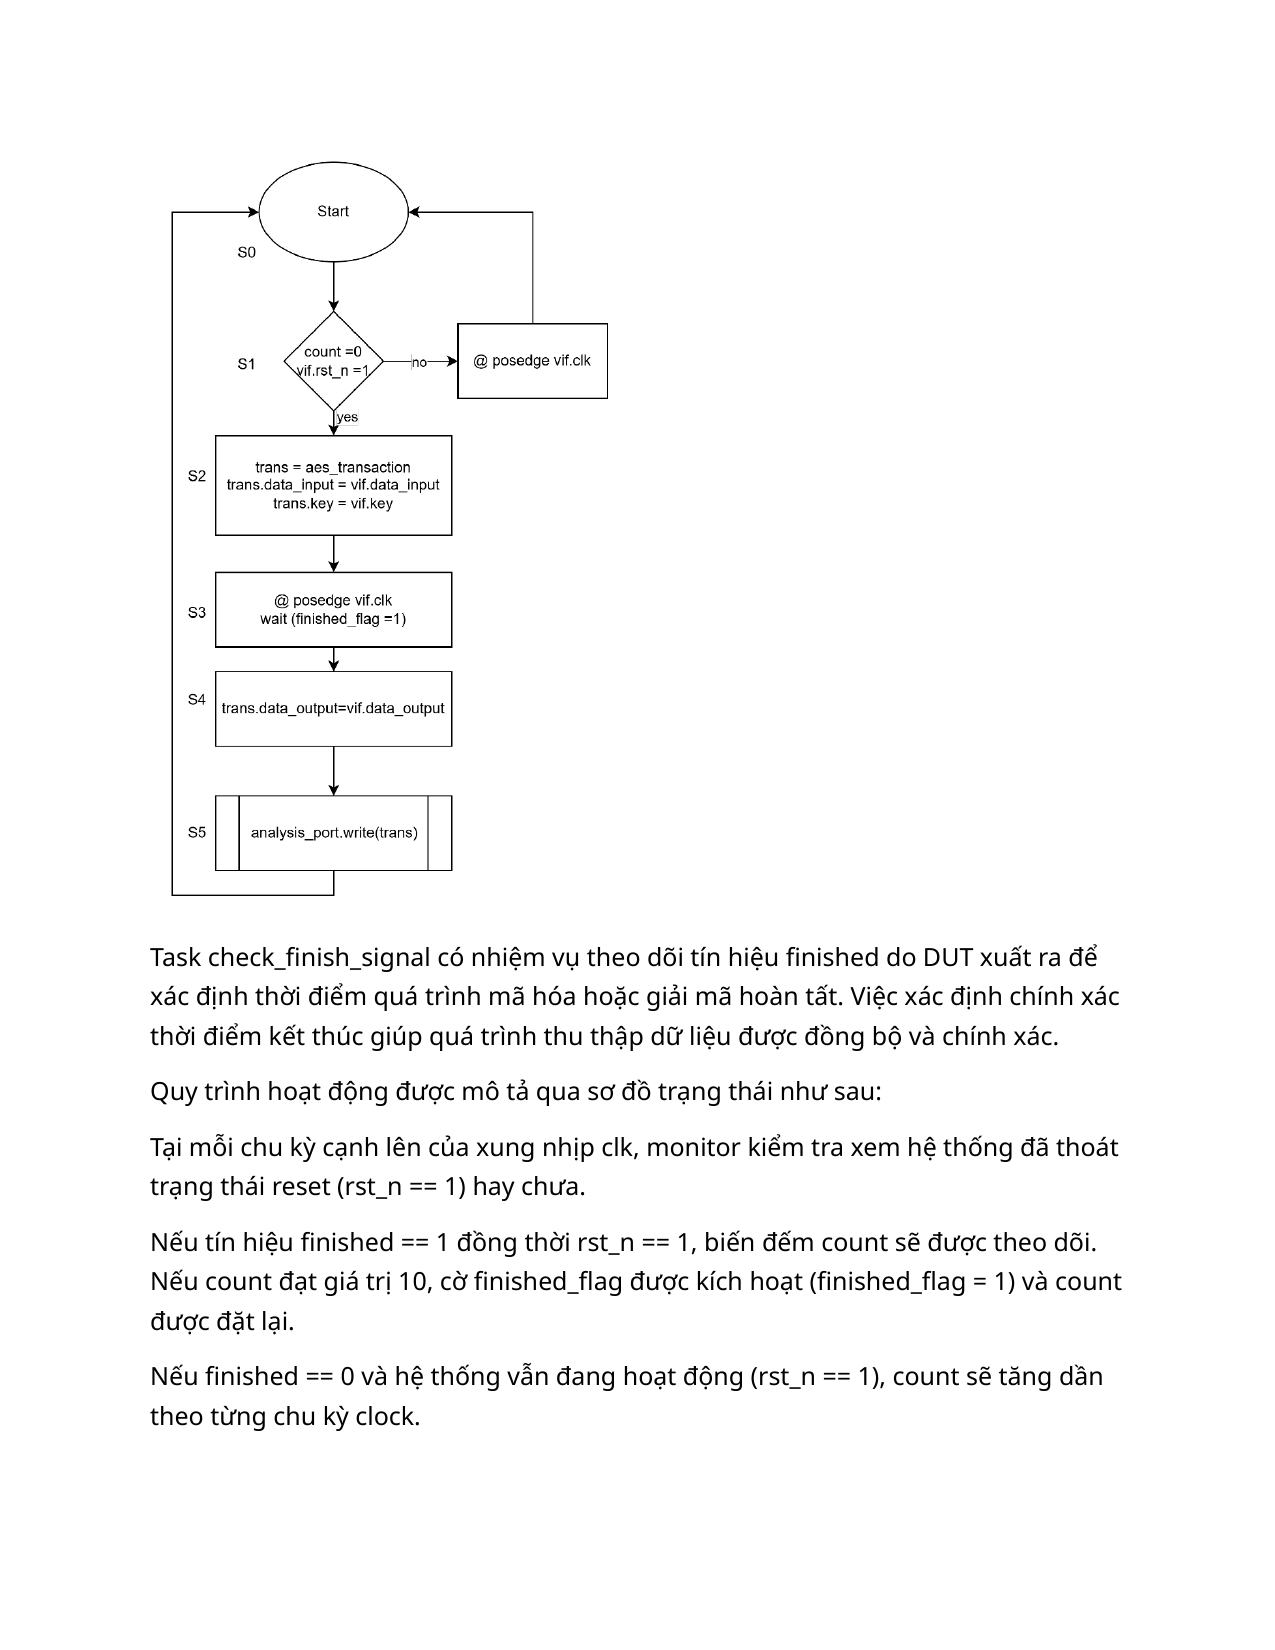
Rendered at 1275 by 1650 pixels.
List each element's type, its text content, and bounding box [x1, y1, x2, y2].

text Quy trình hoạt động được mô tả qua sơ đồ trạng thái như sau: [150, 1074, 1125, 1108]
text Nếu tín hiệu finished == 1 đồng thời rst_n == 1, biến đếm count sẽ được theo dõi. Nếu count đạt giá trị 10, cờ finished_flag được kích hoạt (finished_flag = 1) và count được đặt lại. [150, 1225, 1125, 1337]
picture [150, 150, 619, 918]
text Task check_finish_signal có nhiệm vụ theo dõi tín hiệu finished do DUT xuất ra để xác định thời điểm quá trình mã hóa hoặc giải mã hoàn tất. Việc xác định chính xác thời điểm kết thúc giúp quá trình thu thập dữ liệu được đồng bộ và chính xác. [150, 940, 1125, 1052]
text Nếu finished == 0 và hệ thống vẫn đang hoạt động (rst_n == 1), count sẽ tăng dần theo từng chu kỳ clock. [150, 1359, 1125, 1432]
text Tại mỗi chu kỳ cạnh lên của xung nhịp clk, monitor kiểm tra xem hệ thống đã thoát trạng thái reset (rst_n == 1) hay chưa. [150, 1130, 1125, 1203]
